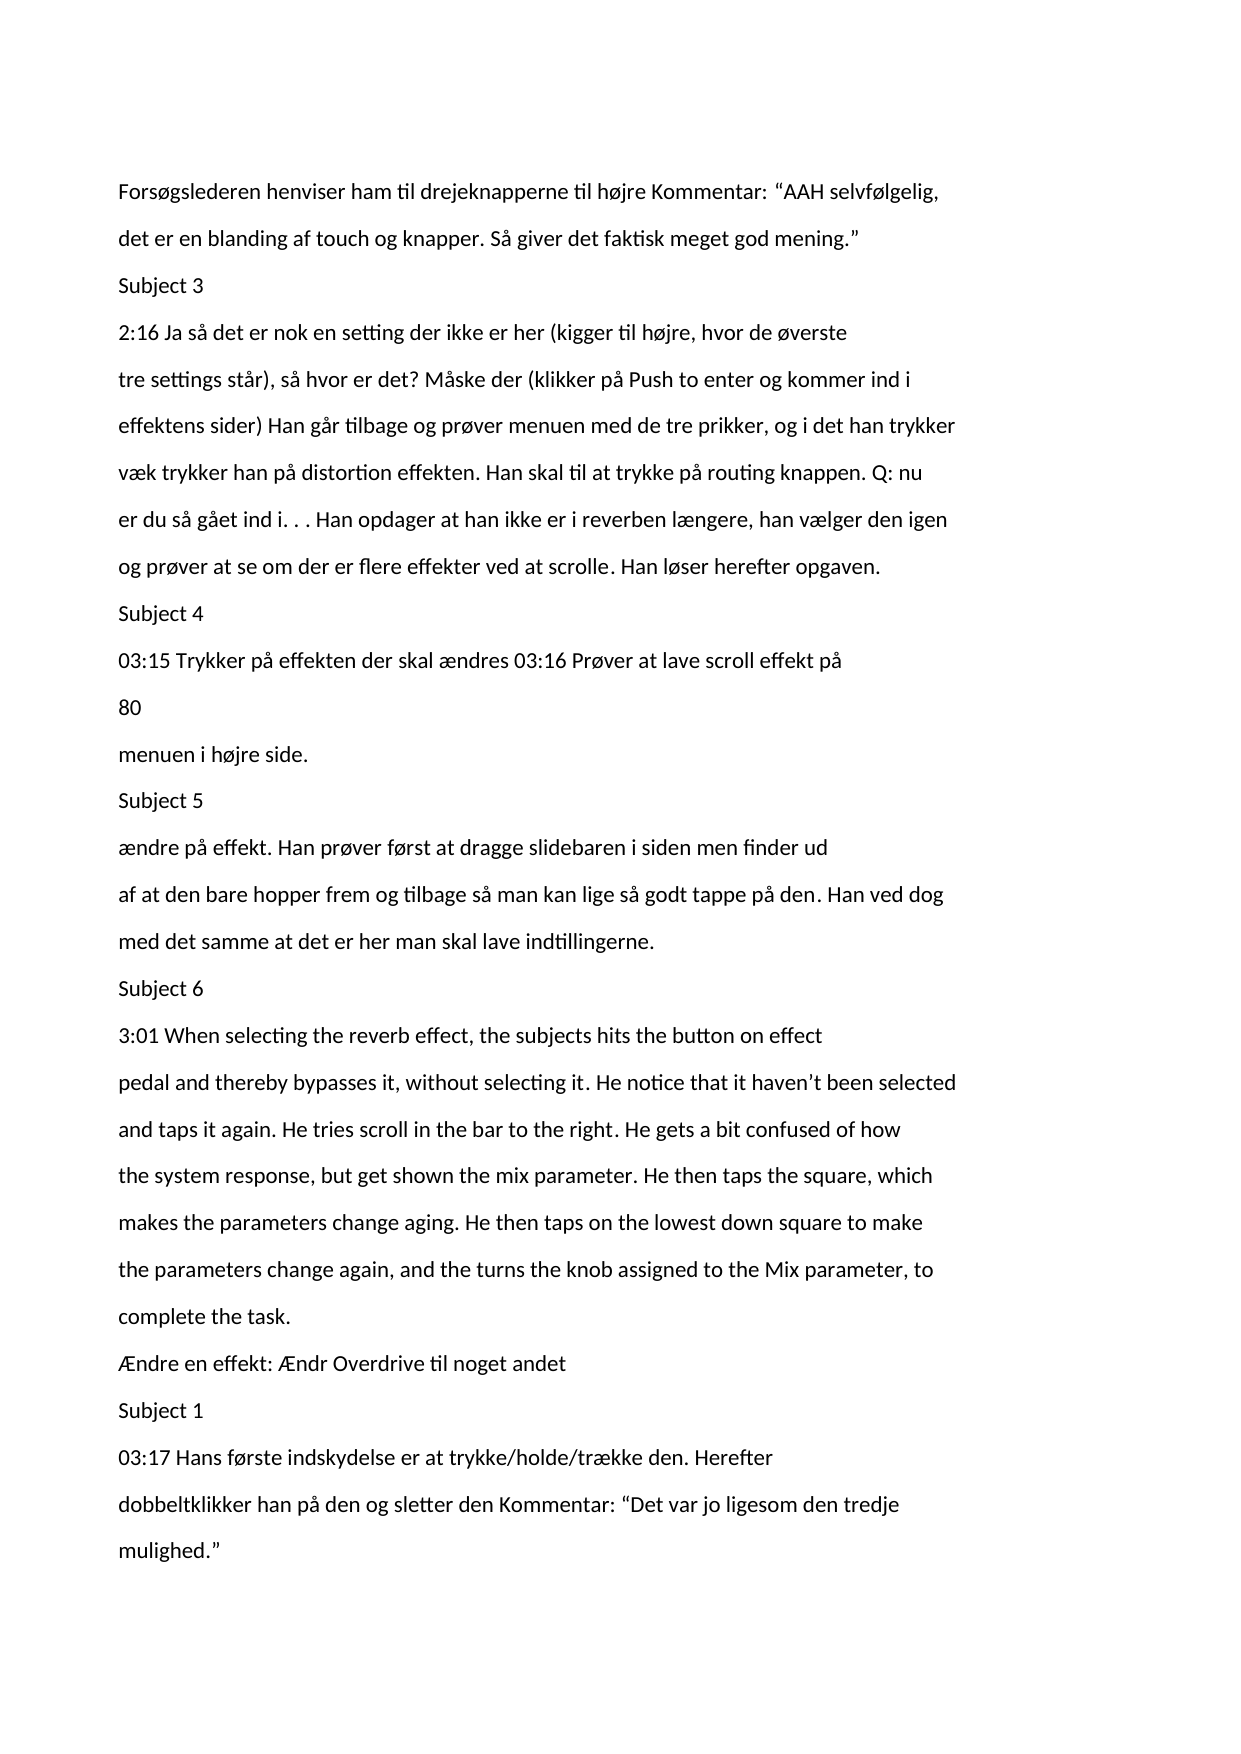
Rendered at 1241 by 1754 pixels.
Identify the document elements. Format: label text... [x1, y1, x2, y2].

text det er en blanding af touch og knapper. Så giver det faktisk meget god mening.” [118, 224, 1122, 252]
text menuen i højre side. [118, 740, 1122, 768]
text makes the parameters change aging. He then taps on the lowest down square to make [118, 1208, 1122, 1236]
text 3:01 When selecting the reverb effect, the subjects hits the button on effect [118, 1021, 1122, 1049]
text ændre på effekt. Han prøver først at dragge slidebaren i siden men finder ud [118, 833, 1122, 861]
text Subject 4 [118, 599, 1122, 627]
text 80 [118, 693, 1122, 721]
text effektens sider) Han går tilbage og prøver menuen med de tre prikker, og i det han trykker [118, 412, 1122, 439]
text og prøver at se om der er flere effekter ved at scrolle. Han løser herefter opgaven. [118, 552, 1122, 580]
text væk trykker han på distortion effekten. Han skal til at trykke på routing knappen. Q: nu [118, 458, 1122, 486]
text Subject 5 [118, 787, 1122, 814]
text Subject 3 [118, 271, 1122, 299]
text pedal and thereby bypasses it, without selecting it. He notice that it haven’t been selected [118, 1068, 1122, 1096]
text 2:16 Ja så det er nok en setting der ikke er her (kigger til højre, hvor de øverste [118, 318, 1122, 346]
text the parameters change again, and the turns the knob assigned to the Mix parameter, to [118, 1255, 1122, 1283]
text Forsøgslederen henviser ham til drejeknapperne til højre Kommentar: “AAH selvfølgelig, [118, 177, 1122, 205]
text dobbeltklikker han på den og sletter den Kommentar: “Det var jo ligesom den tredje [118, 1490, 1122, 1518]
text 03:17 Hans første indskydelse er at trykke/holde/trække den. Herefter [118, 1443, 1122, 1471]
text complete the task. [118, 1302, 1122, 1330]
text Subject 6 [118, 974, 1122, 1002]
text er du så gået ind i. . . Han opdager at han ikke er i reverben længere, han vælger den igen [118, 505, 1122, 533]
text 03:15 Trykker på effekten der skal ændres 03:16 Prøver at lave scroll effekt på [118, 646, 1122, 674]
text mulighed.” [118, 1537, 1122, 1564]
text Ændre en effekt: Ændr Overdrive til noget andet [118, 1349, 1122, 1377]
text Subject 1 [118, 1396, 1122, 1424]
text med det samme at det er her man skal lave indtillingerne. [118, 927, 1122, 955]
text af at den bare hopper frem og tilbage så man kan lige så godt tappe på den. Han ved dog [118, 880, 1122, 908]
text the system response, but get shown the mix parameter. He then taps the square, which [118, 1162, 1122, 1189]
text tre settings står), så hvor er det? Måske der (klikker på Push to enter og kommer ind i [118, 365, 1122, 393]
text and taps it again. He tries scroll in the bar to the right. He gets a bit confused of how [118, 1115, 1122, 1143]
